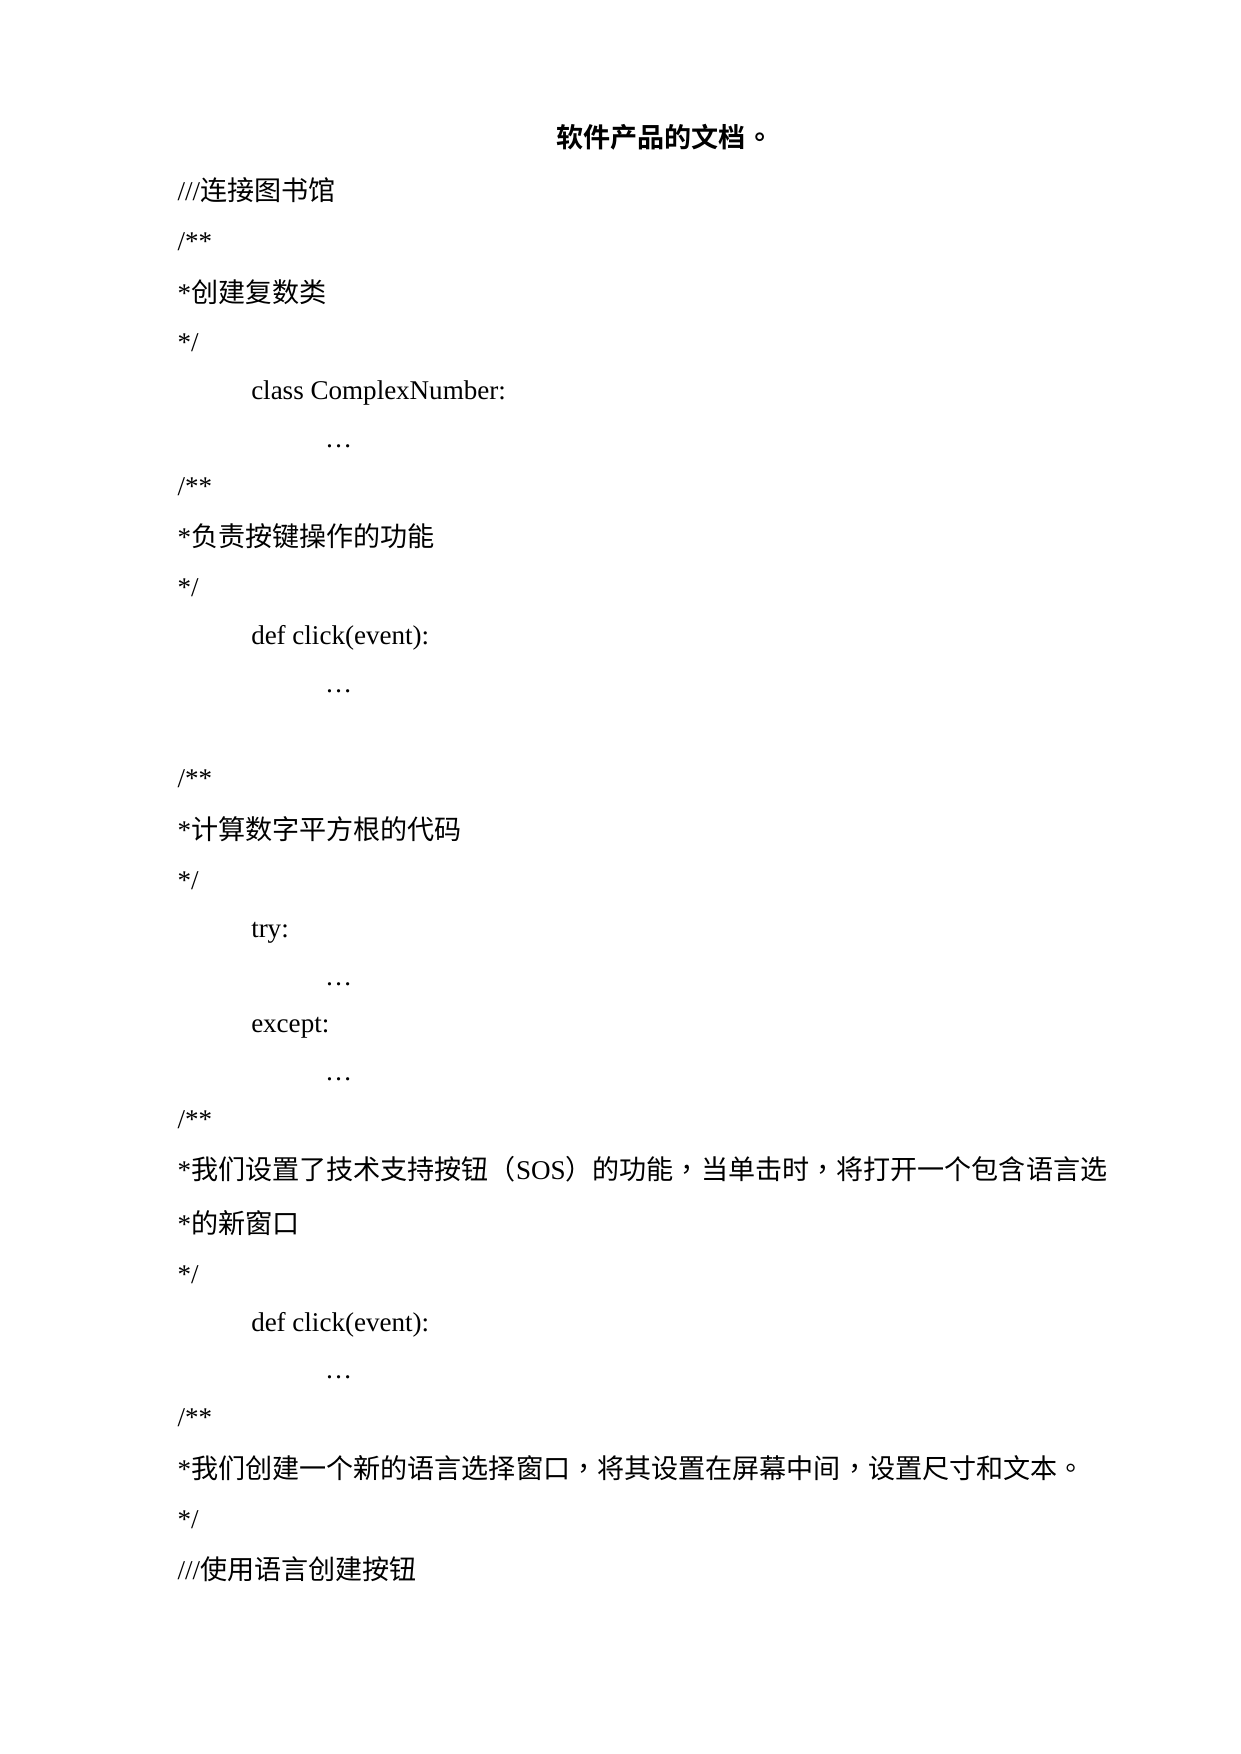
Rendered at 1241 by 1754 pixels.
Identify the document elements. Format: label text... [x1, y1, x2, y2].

text *计算数字平方根的代码 [177, 810, 1152, 847]
text def click(event): [177, 1306, 1152, 1337]
text *我们创建一个新的语言选择窗口，将其设置在屏幕中间，设置尺寸和文本。 [177, 1449, 1152, 1486]
text *的新窗口 [177, 1204, 1152, 1241]
text /** [177, 225, 1152, 256]
text 软件产品的文档。 [177, 118, 1152, 155]
text /** [177, 470, 1152, 501]
text */ [177, 1503, 1152, 1534]
text except: [251, 1007, 1152, 1038]
text ///使用语言创建按钮 [177, 1551, 1152, 1587]
text */ [177, 864, 1152, 895]
text */ [177, 571, 1152, 602]
text ///连接图书馆 [177, 172, 1152, 208]
text /** [177, 1103, 1152, 1134]
text */ [177, 327, 1152, 358]
text … [251, 1055, 1152, 1086]
text *创建复数类 [177, 273, 1152, 310]
text … [251, 959, 1152, 991]
text … [251, 667, 1152, 698]
text def click(event): [251, 619, 1152, 650]
text class ComplexNumber: [177, 374, 1152, 406]
text try: [251, 912, 1152, 943]
text /** [177, 1401, 1152, 1432]
text /** [177, 763, 1152, 794]
text *我们设置了技术支持按钮（SOS）的功能，当单击时，将打开一个包含语言选 [177, 1151, 1152, 1188]
text */ [177, 1258, 1152, 1289]
text *负责按键操作的功能 [177, 518, 1152, 555]
text … [177, 422, 1152, 453]
text … [177, 1353, 1152, 1385]
